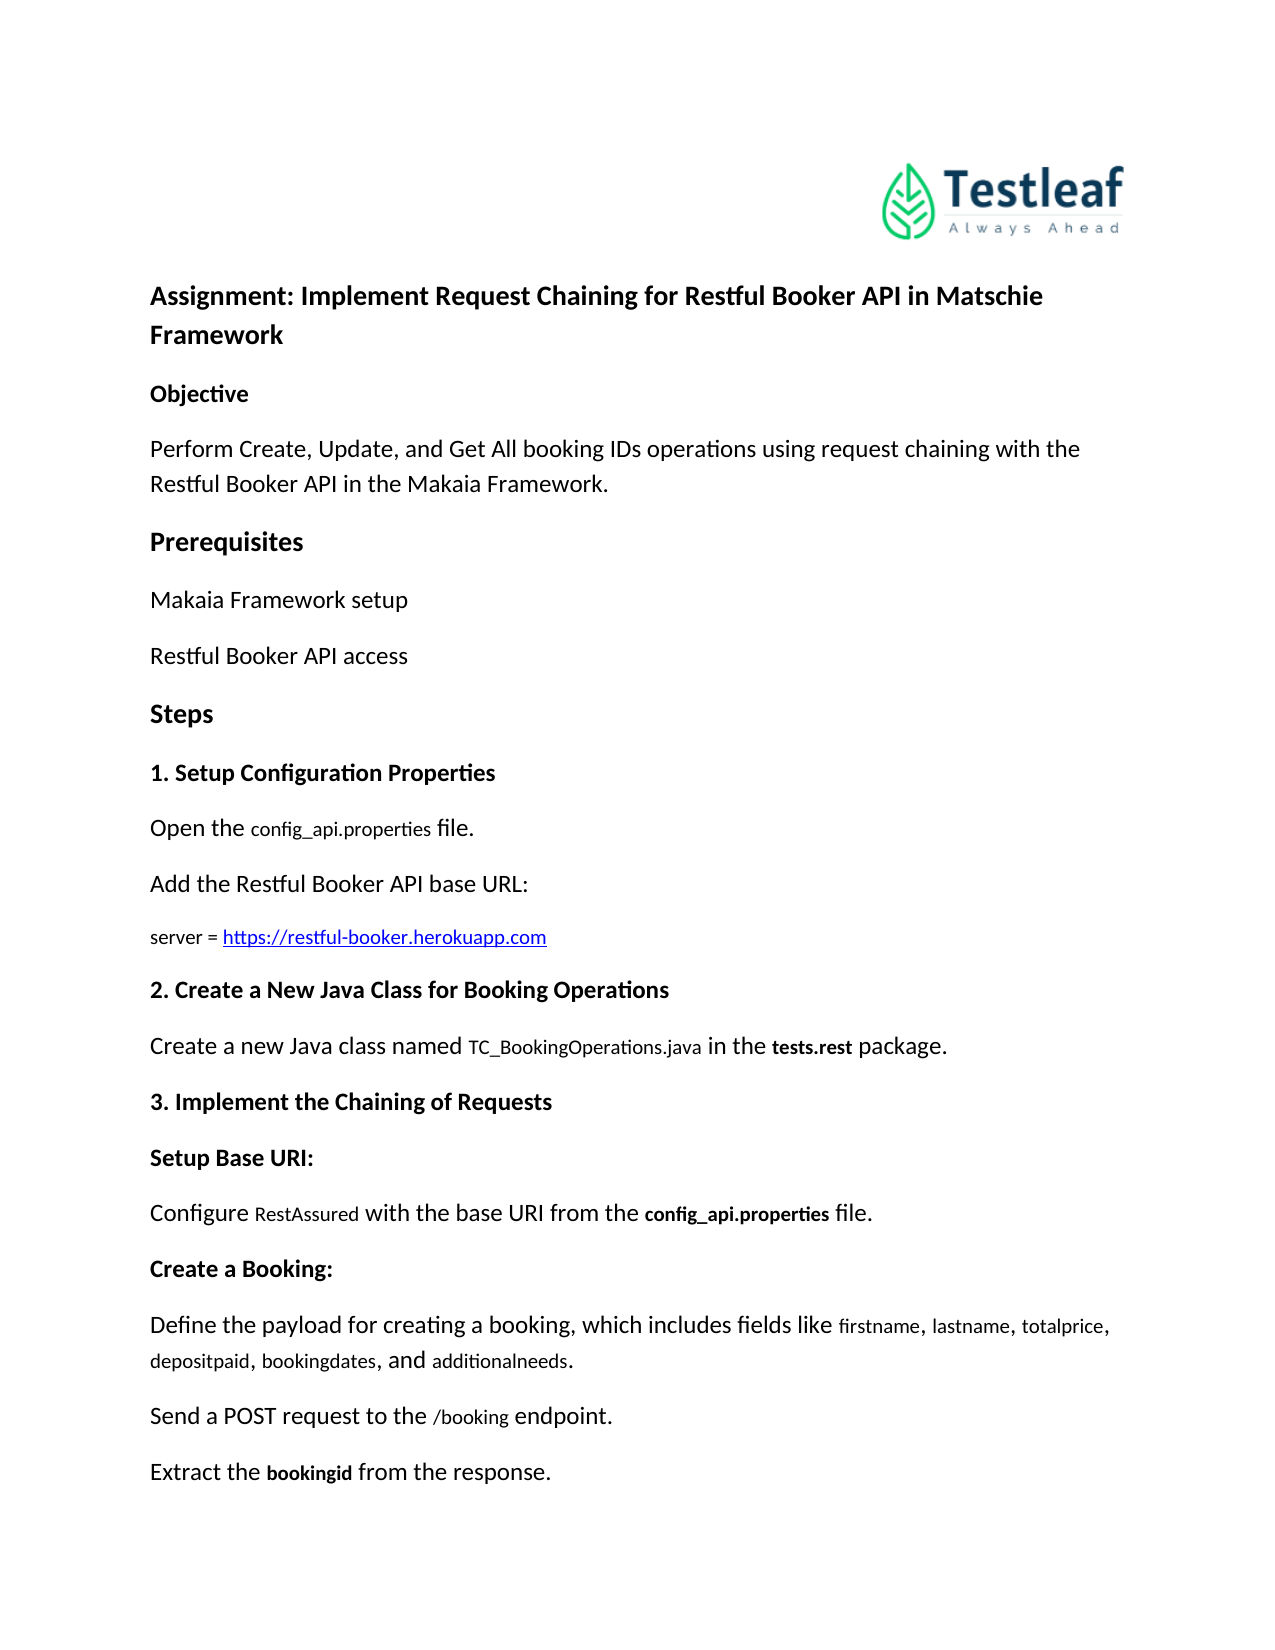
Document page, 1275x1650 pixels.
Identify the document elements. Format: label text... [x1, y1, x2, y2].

text Setup Base URI: [150, 1142, 1125, 1172]
text 3. Implement the Chaining of Requests [150, 1086, 1125, 1116]
text Create a new Java class named TC_BookingOperations.java in the tests.rest package. [150, 1030, 1125, 1061]
text Steps [150, 696, 1125, 731]
text server = https://restful-booker.herokuapp.com [150, 924, 1125, 949]
text 1. Setup Configuration Properties [150, 757, 1125, 787]
text 2. Create a New Java Class for Booking Operations [150, 974, 1125, 1005]
text Prerequisites [150, 524, 1125, 559]
text Restful Booker API access [150, 641, 1125, 671]
text Assignment: Implement Request Chaining for Restful Booker API in Matschie Framework [150, 278, 1125, 352]
text Configure RestAssured with the base URI from the config_api.properties file. [150, 1197, 1125, 1228]
text Add the Restful Booker API base URL: [150, 868, 1125, 899]
picture [878, 150, 1125, 253]
text Create a Booking: [150, 1253, 1125, 1284]
text Objective [150, 378, 1125, 408]
text Send a POST request to the /booking endpoint. [150, 1400, 1125, 1431]
text Extract the bookingid from the response. [150, 1456, 1125, 1486]
text Define the payload for creating a booking, which includes fields like firstname, lastname, totalprice, depositpaid, bookingdates, and additionalneeds. [150, 1309, 1125, 1375]
text Open the config_api.properties file. [150, 812, 1125, 843]
text Perform Create, Update, and Get All booking IDs operations using request chaining with the Restful Booker API in the Makaia Framework. [150, 433, 1125, 499]
text Makaia Framework setup [150, 585, 1125, 615]
